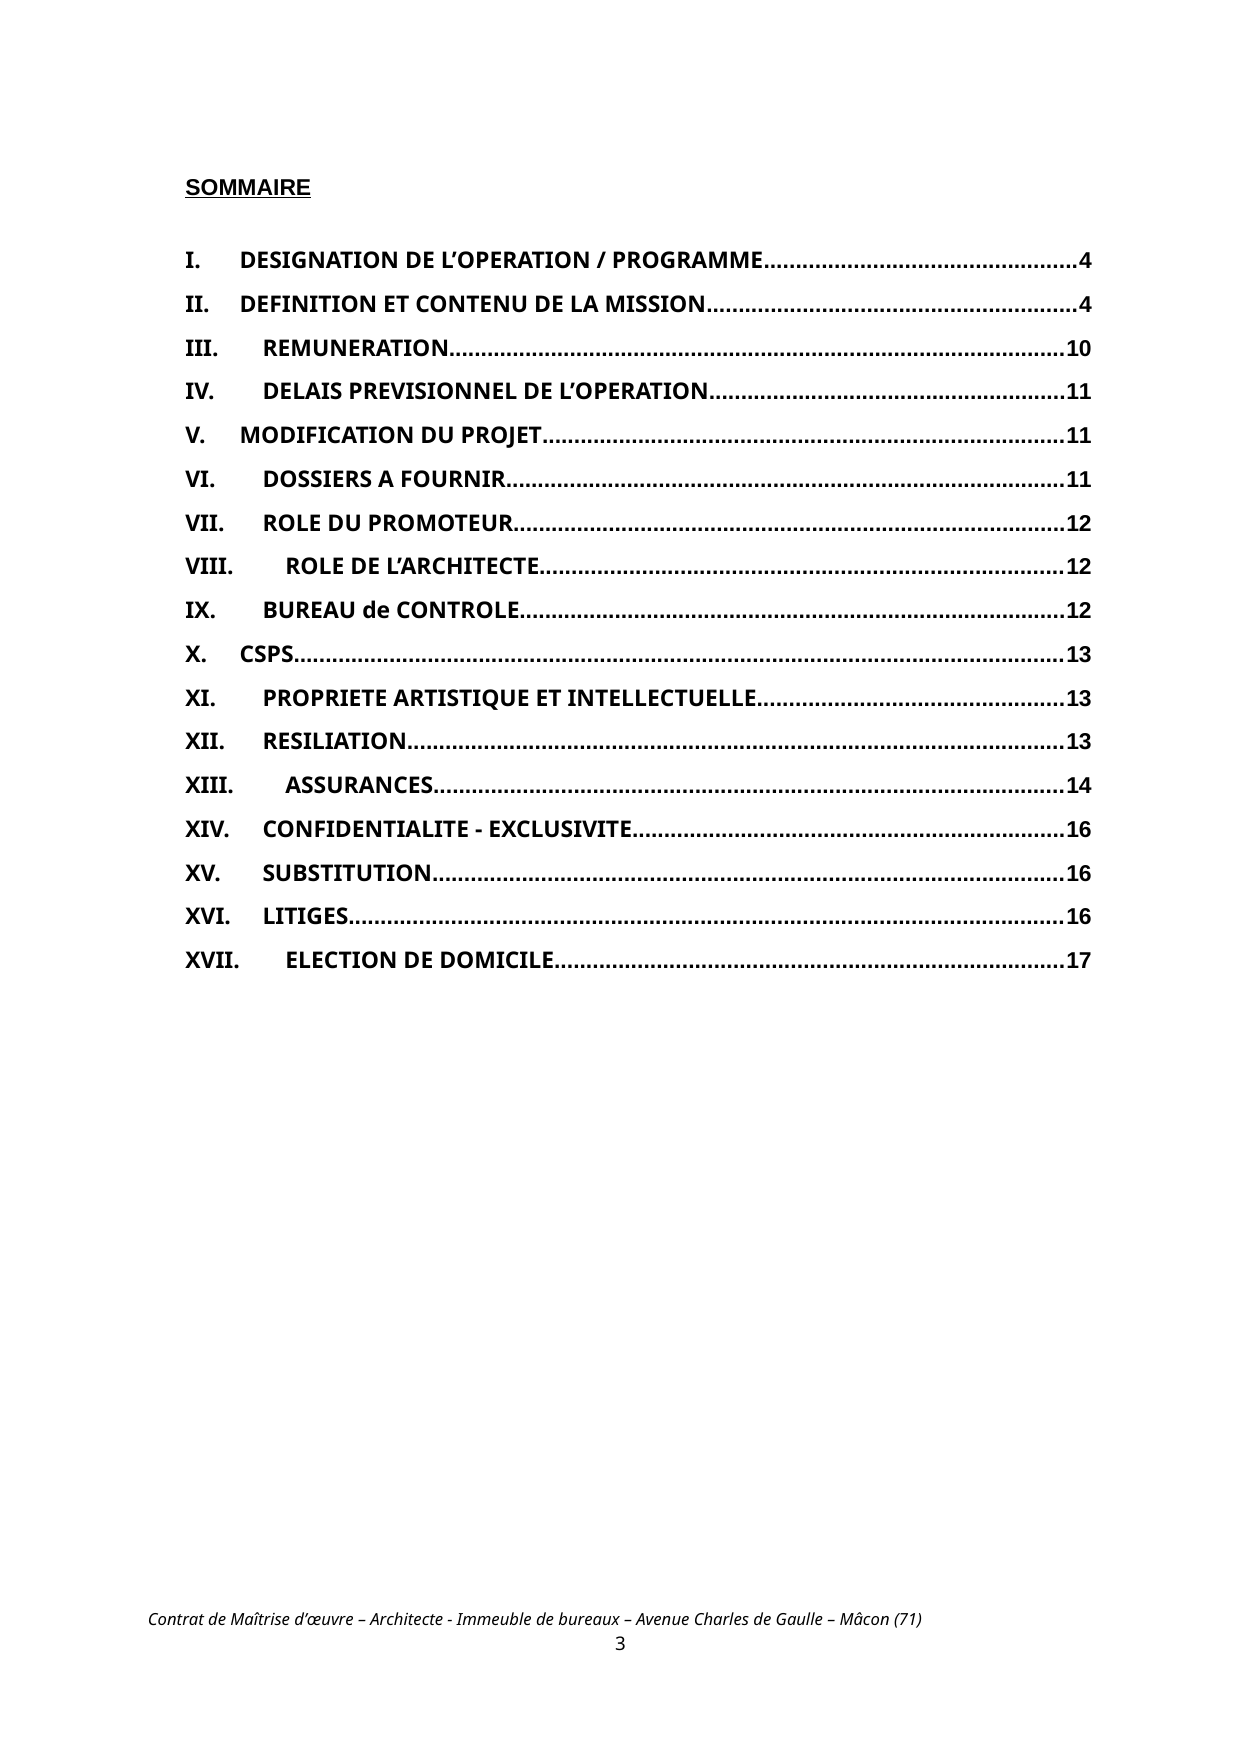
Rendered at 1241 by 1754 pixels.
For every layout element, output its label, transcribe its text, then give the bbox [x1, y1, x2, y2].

text V. MODIFICATION DU PROJET 11 [148, 419, 1093, 450]
text VI. DOSSIERS A FOURNIR 11 [148, 463, 1093, 494]
text III. REMUNERATION 10 [148, 332, 1093, 363]
text VIII. ROLE DE L’ARCHITECTE 12 [148, 550, 1093, 582]
text I. DESIGNATION DE L’OPERATION / PROGRAMME 4 [148, 244, 1093, 275]
text XVII. ELECTION DE DOMICILE 17 [148, 944, 1093, 975]
text IV. DELAIS PREVISIONNEL DE L’OPERATION 11 [148, 375, 1093, 407]
text SOMMAIRE [148, 174, 1093, 200]
text XII. RESILIATION 13 [148, 725, 1093, 757]
text VII. ROLE DU PROMOTEUR 12 [148, 507, 1093, 538]
text XI. PROPRIETE ARTISTIQUE ET INTELLECTUELLE 13 [148, 682, 1093, 713]
text XIV. CONFIDENTIALITE - EXCLUSIVITE 16 [148, 813, 1093, 844]
text X. CSPS 13 [148, 638, 1093, 669]
text XIII. ASSURANCES 14 [148, 769, 1093, 800]
text XV. SUBSTITUTION 16 [148, 857, 1093, 888]
text XVI. LITIGES 16 [148, 900, 1093, 932]
text II. DEFINITION ET CONTENU DE LA MISSION 4 [148, 288, 1093, 319]
text IX. BUREAU de CONTROLE 12 [148, 594, 1093, 625]
